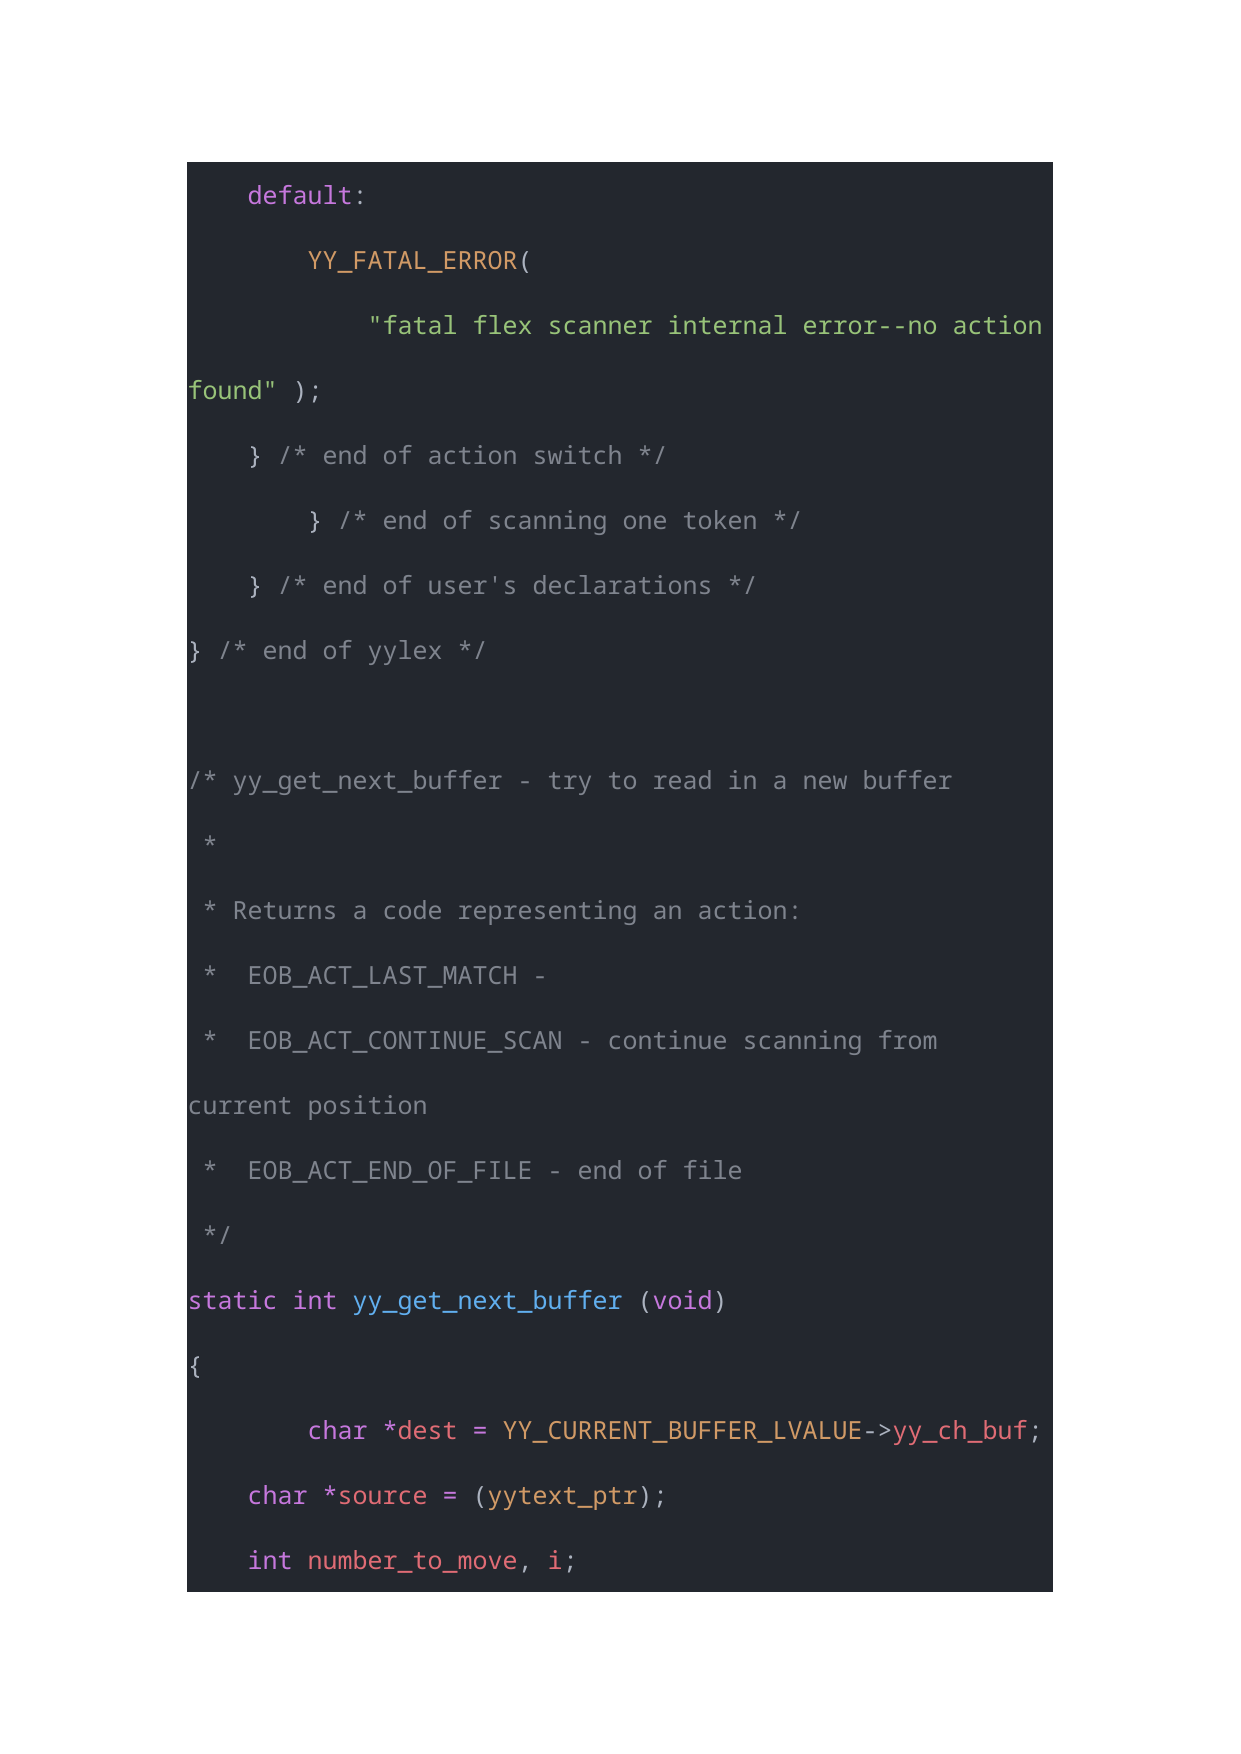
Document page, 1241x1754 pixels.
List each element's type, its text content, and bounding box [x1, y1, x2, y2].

text } /* end of yylex */ [187, 617, 1053, 682]
text default: [187, 162, 1053, 227]
text * Returns a code representing an action: [187, 877, 1053, 942]
text char *dest = YY_CURRENT_BUFFER_LVALUE->yy_ch_buf; [187, 1397, 1053, 1462]
text * [187, 812, 1053, 877]
text "fatal flex scanner internal error--no action found" ); [187, 292, 1053, 422]
text char *source = (yytext_ptr); [187, 1462, 1053, 1527]
text * EOB_ACT_LAST_MATCH - [187, 942, 1053, 1007]
text */ [187, 1202, 1053, 1267]
text * EOB_ACT_CONTINUE_SCAN - continue scanning from current position [187, 1007, 1053, 1137]
text } /* end of scanning one token */ [187, 487, 1053, 552]
text } /* end of user's declarations */ [187, 552, 1053, 617]
text static int yy_get_next_buffer (void) [187, 1267, 1053, 1332]
text } /* end of action switch */ [187, 422, 1053, 487]
text /* yy_get_next_buffer - try to read in a new buffer [187, 747, 1053, 812]
text * EOB_ACT_END_OF_FILE - end of file [187, 1137, 1053, 1202]
text YY_FATAL_ERROR( [187, 227, 1053, 292]
text int number_to_move, i; [187, 1527, 1053, 1592]
text { [187, 1332, 1053, 1397]
